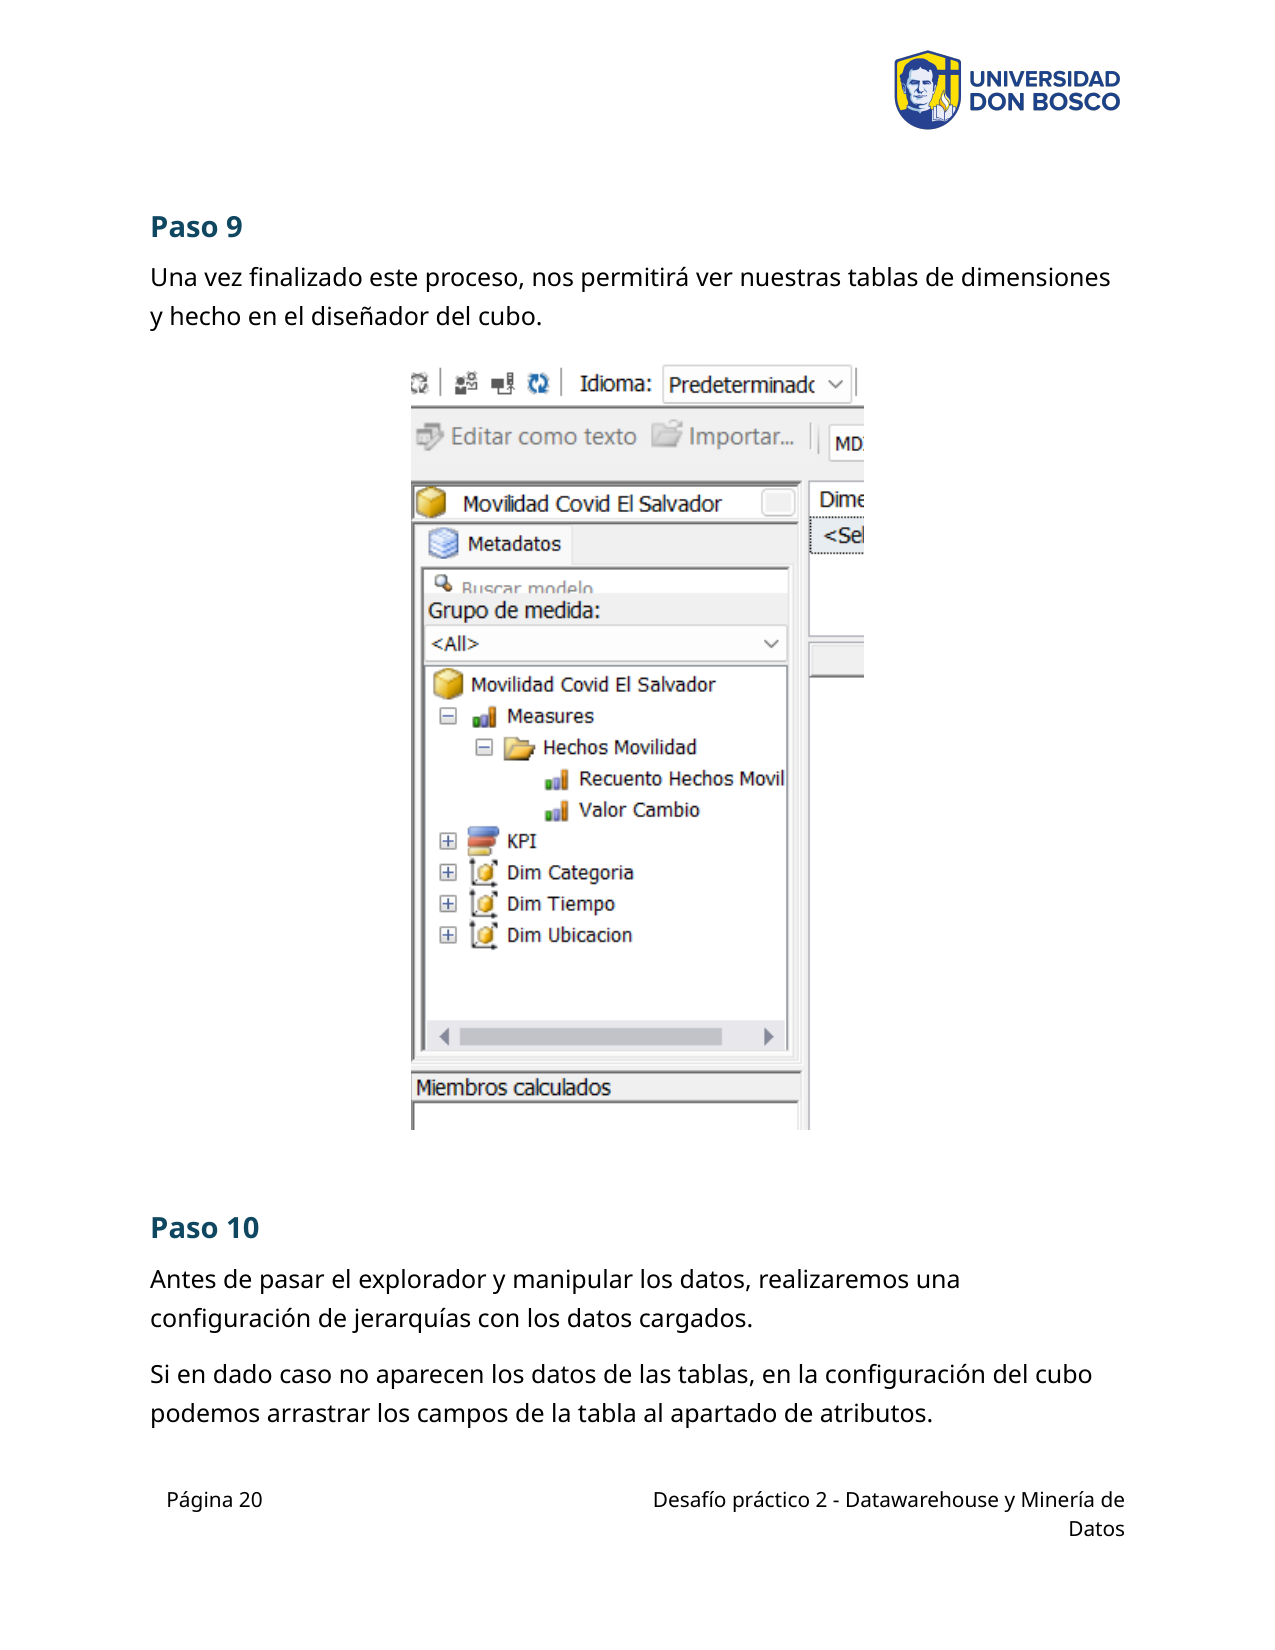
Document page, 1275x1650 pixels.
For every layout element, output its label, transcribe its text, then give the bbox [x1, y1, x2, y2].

text Una vez finalizado este proceso, nos permitirá ver nuestras tablas de dimensiones y hecho en el diseñador del cubo. [150, 260, 1125, 333]
picture [887, 41, 1125, 132]
subtitle Paso 9 [150, 206, 1125, 246]
subtitle Paso 10 [150, 1207, 1125, 1247]
text Si en dado caso no aparecen los datos de las tablas, en la configuración del cubo podemos arrastrar los campos de la tabla al apartado de atributos. [150, 1356, 1125, 1429]
text Antes de pasar el explorador y manipular los datos, realizaremos una configuración de jerarquías con los datos cargados. [150, 1261, 1125, 1334]
picture [411, 354, 864, 1130]
